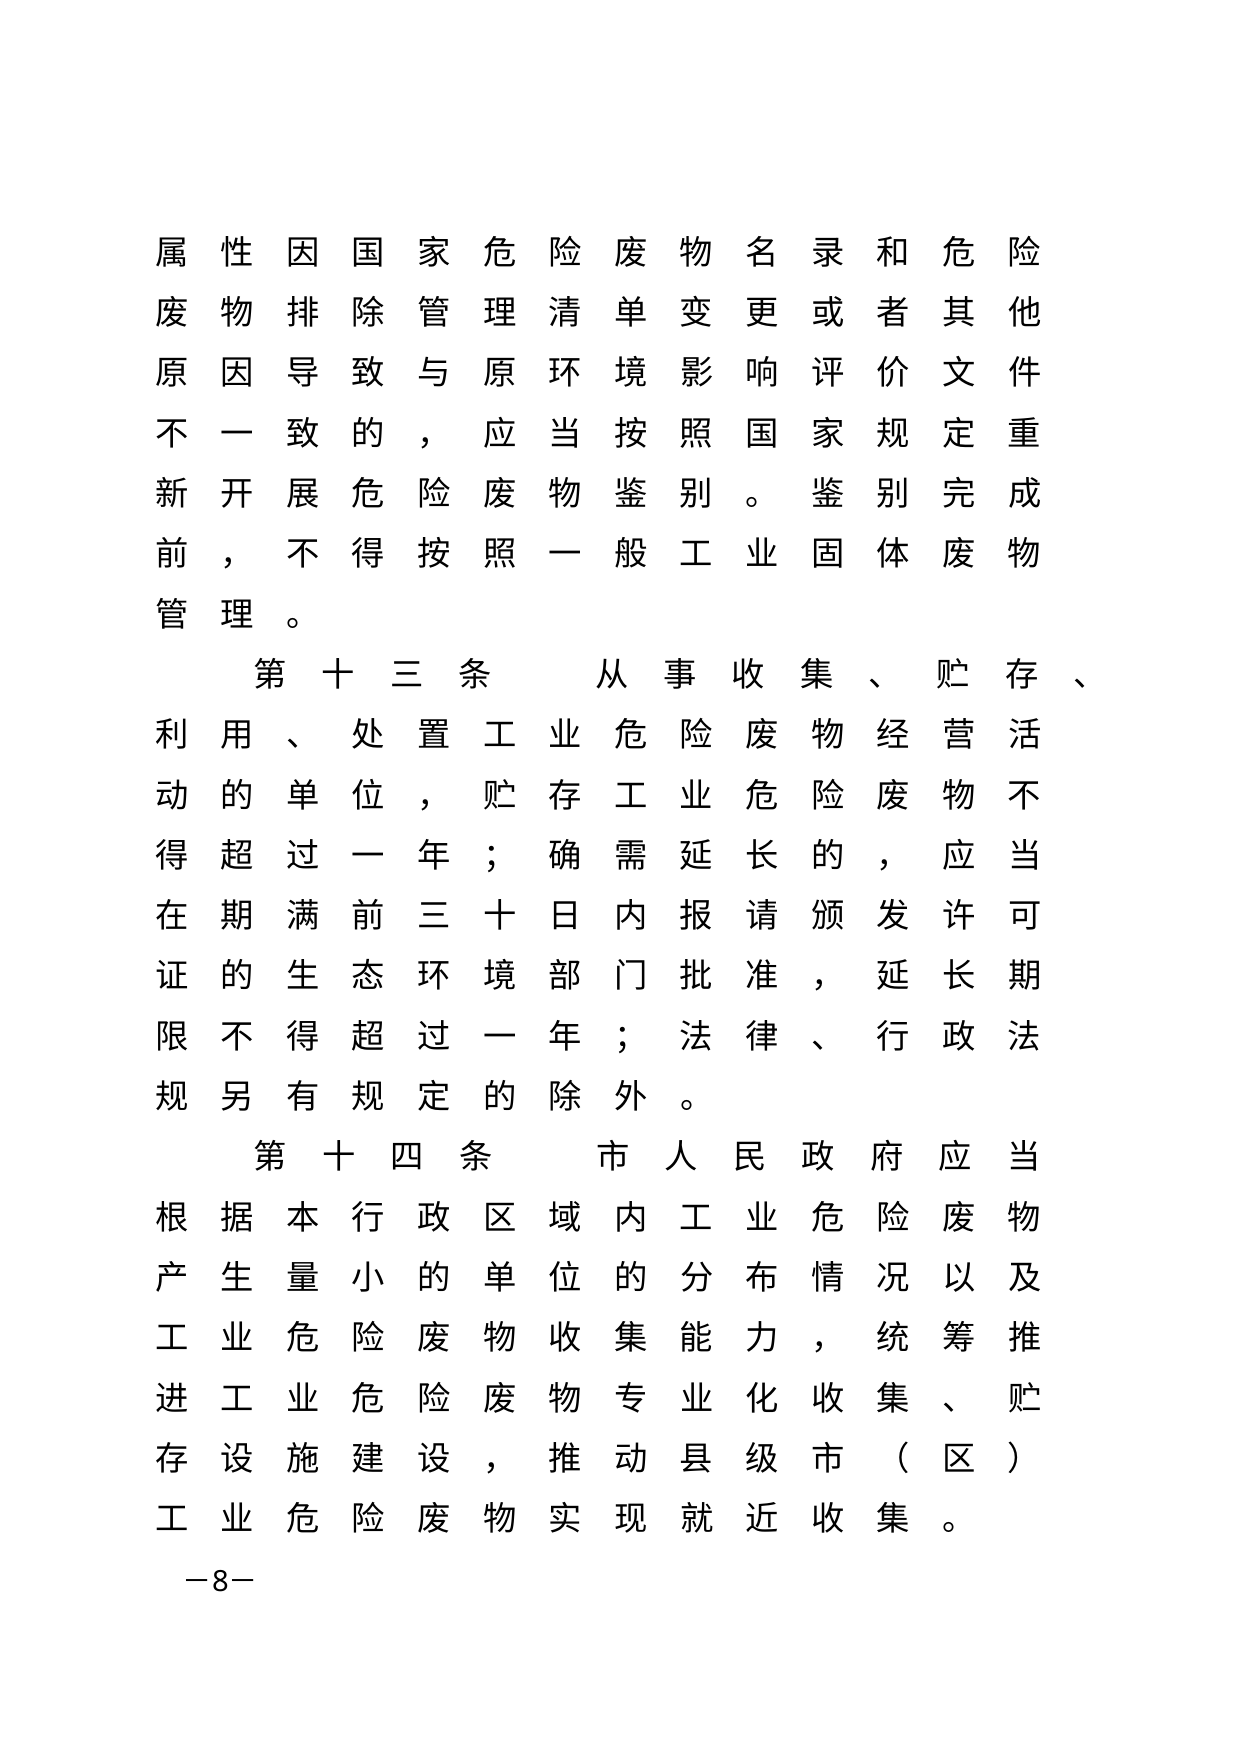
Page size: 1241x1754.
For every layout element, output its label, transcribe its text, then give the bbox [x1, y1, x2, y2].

text 第十二条 工业固体废物的属性因国家危险废物名录和危险废物排除管理清单变更或者其他原因导致与原环境影响评价文件不一致的，应当按照国家规定重新开展危险废物鉴别。鉴别完成前，不得按照一般工业固体废物管理。 [155, 219, 1073, 642]
text 第十三条 从事收集、贮存、利用、处置工业危险废物经营活动的单位，贮存工业危险废物不得超过一年；确需延长的，应当在期满前三十日内报请颁发许可证的生态环境部门批准，延长期限不得超过一年；法律、行政法规另有规定的除外。 [155, 642, 1073, 1124]
text 第十四条 市人民政府应当根据本行政区域内工业危险废物产生量小的单位的分布情况以及工业危险废物收集能力，统筹推进工业危险废物专业化收集、贮存设施建设，推动县级市（区）工业危险废物实现就近收集。 [155, 1124, 1073, 1546]
